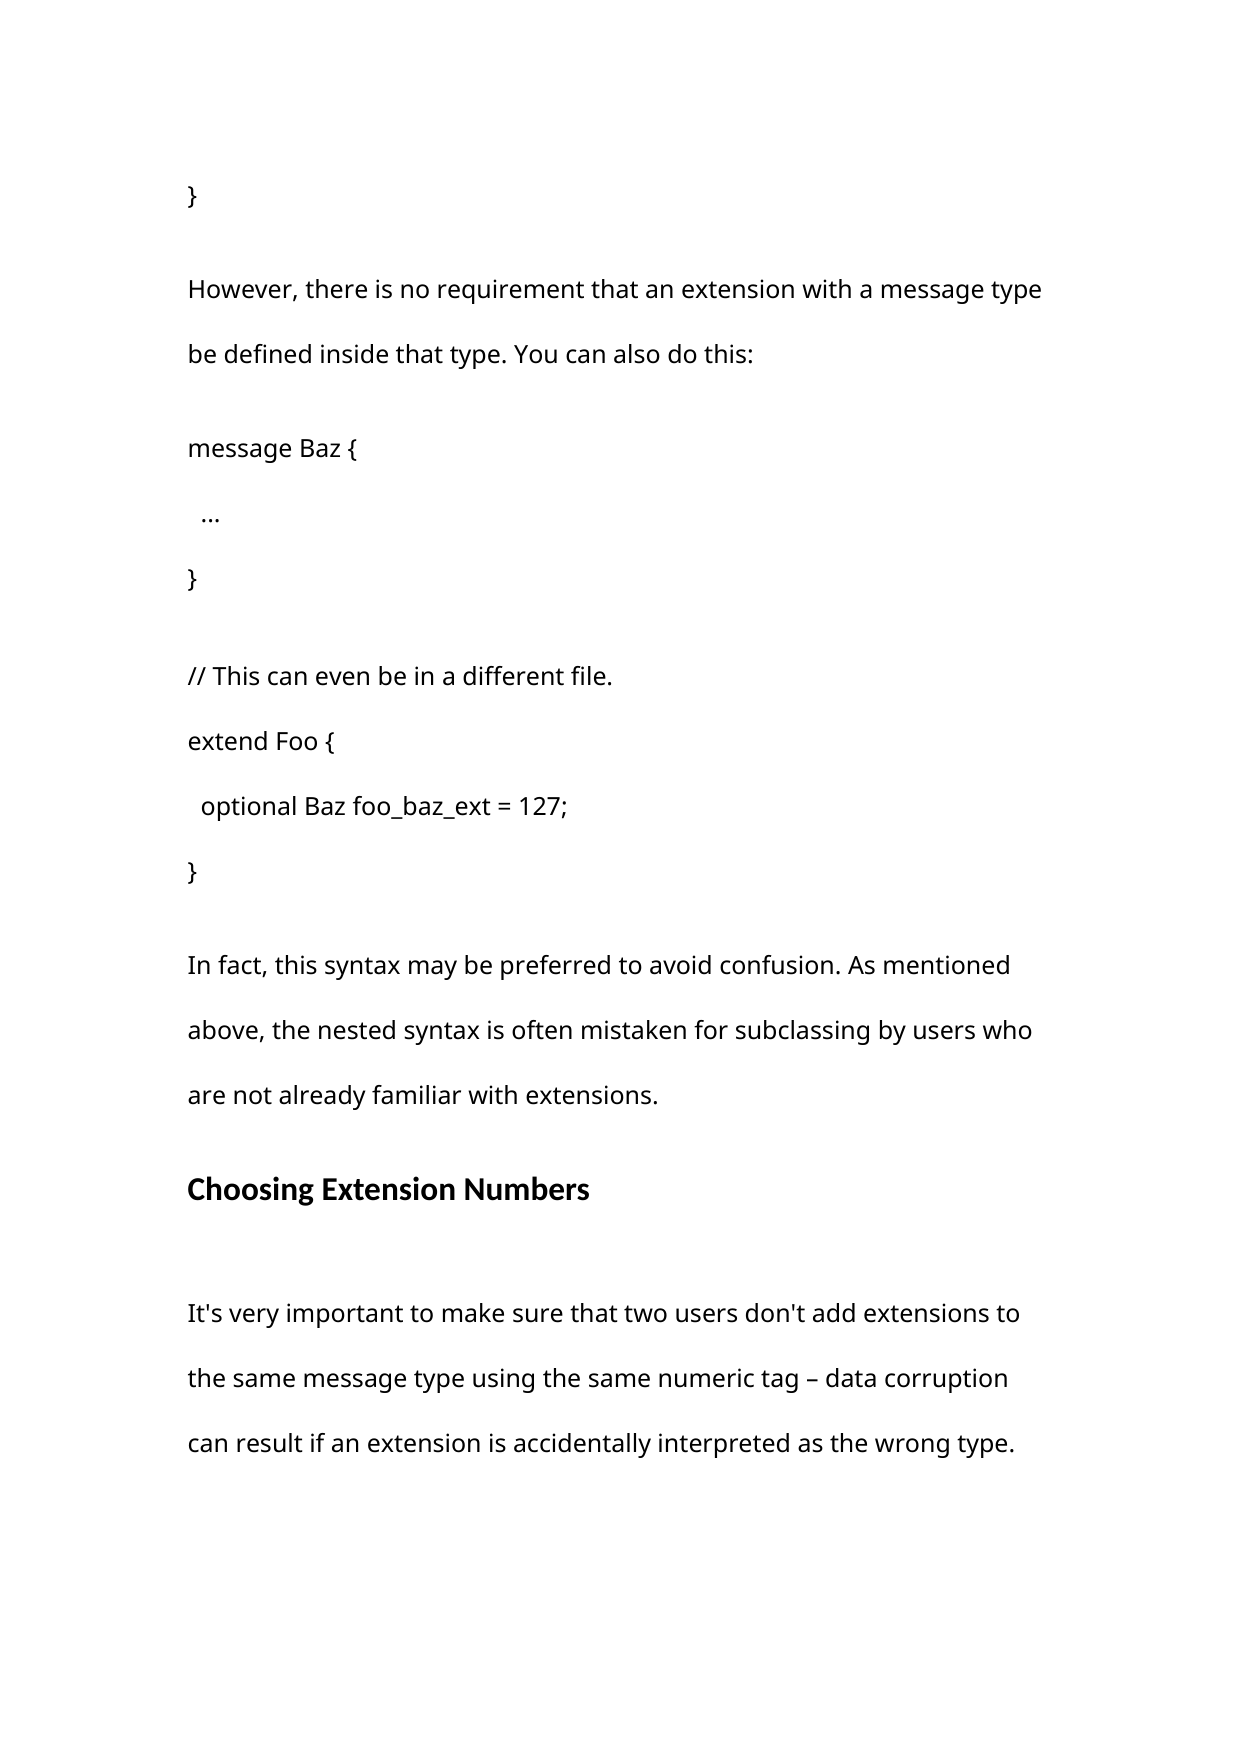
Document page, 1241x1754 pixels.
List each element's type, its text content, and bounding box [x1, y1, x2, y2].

text // This can even be in a different file. [187, 643, 1053, 708]
text In fact, this syntax may be preferred to avoid confusion. As mentioned above, the nested syntax is often mistaken for subclassing by users who are not already familiar with extensions. [187, 932, 1053, 1127]
text optional Baz foo_baz_ext = 127; [187, 773, 1053, 838]
text However, there is no requirement that an extension with a message type be defined inside that type. You can also do this: [187, 256, 1053, 386]
text message Baz { [187, 415, 1053, 480]
text ... [187, 480, 1053, 545]
text extend Foo { [187, 708, 1053, 773]
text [187, 1280, 1053, 1475]
text } [187, 545, 1053, 610]
text } [187, 162, 1053, 227]
text } [187, 838, 1053, 903]
subtitle Choosing Extension Numbers [187, 1156, 1053, 1221]
